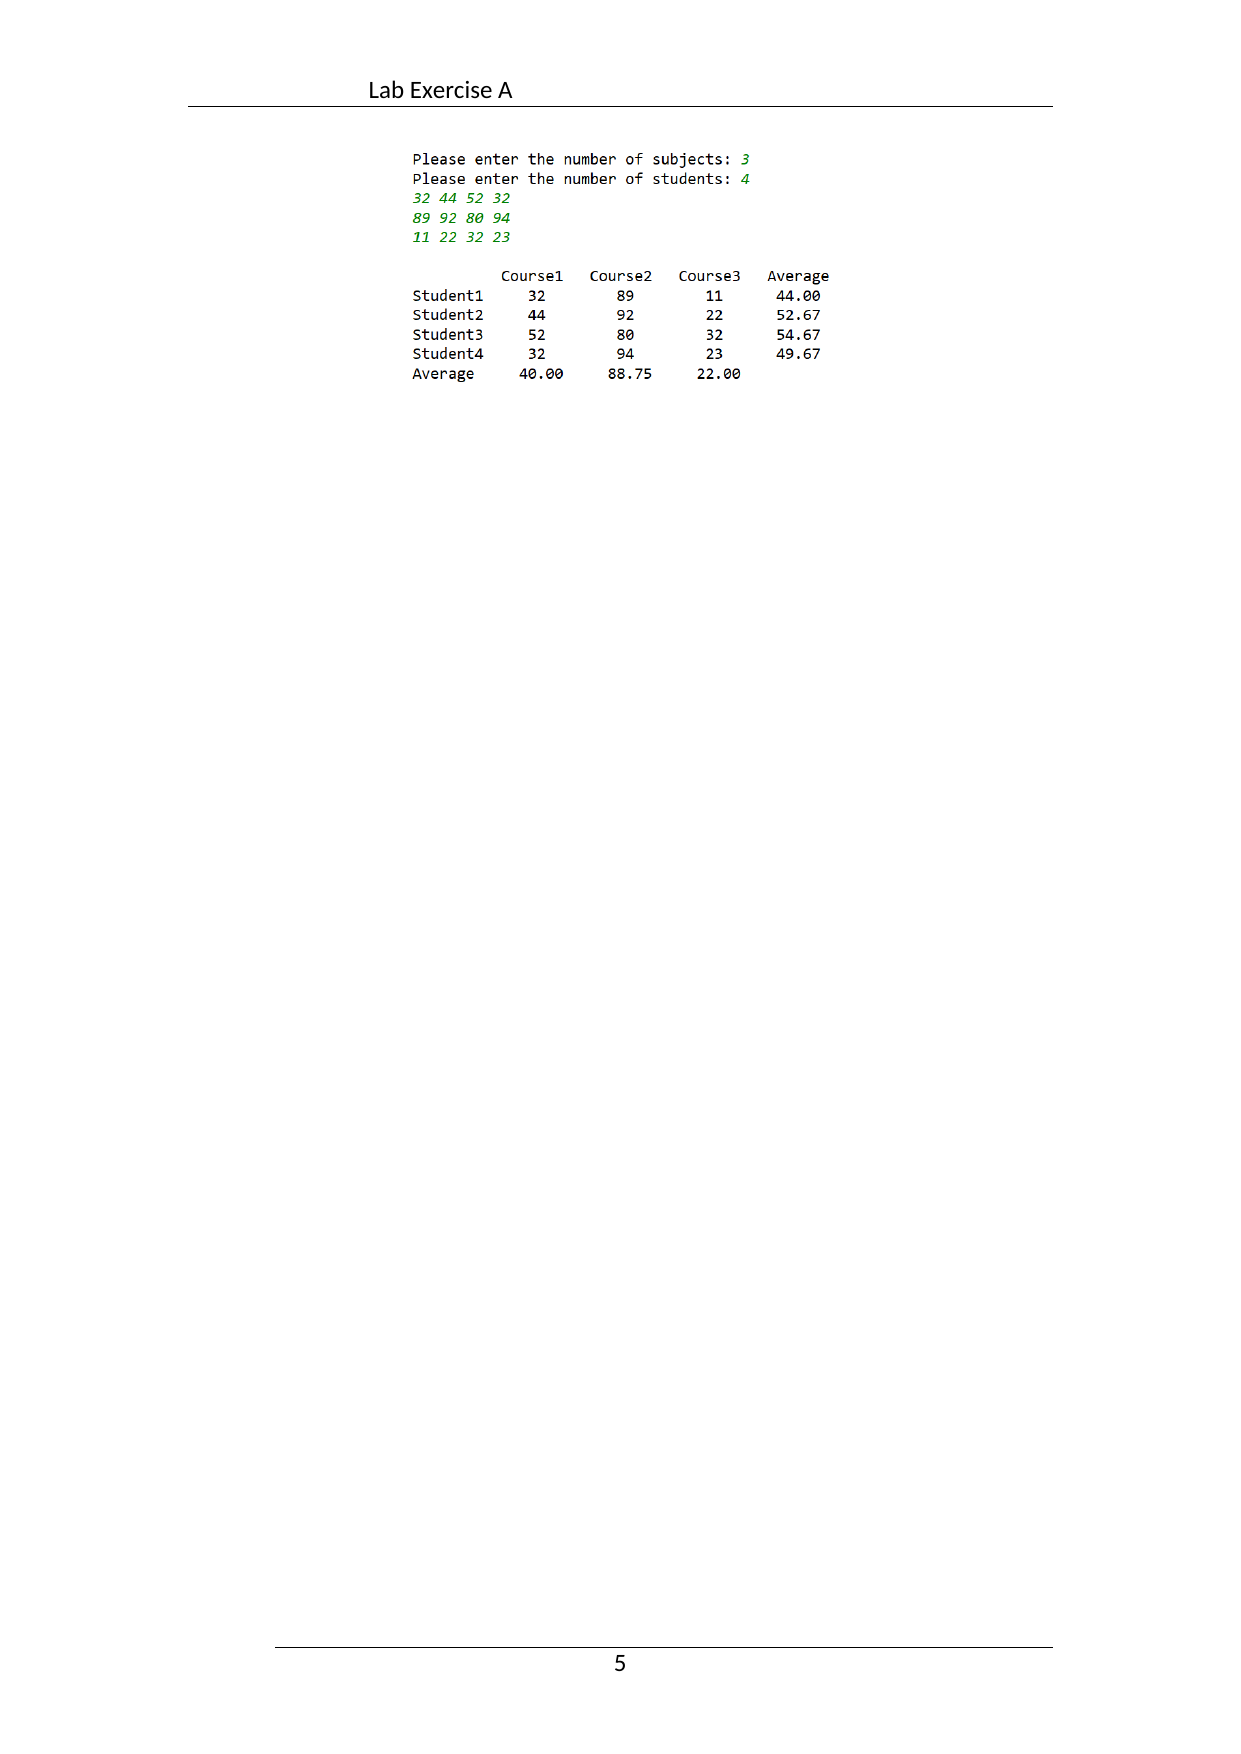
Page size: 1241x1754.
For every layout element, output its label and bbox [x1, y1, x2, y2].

picture [405, 150, 836, 392]
